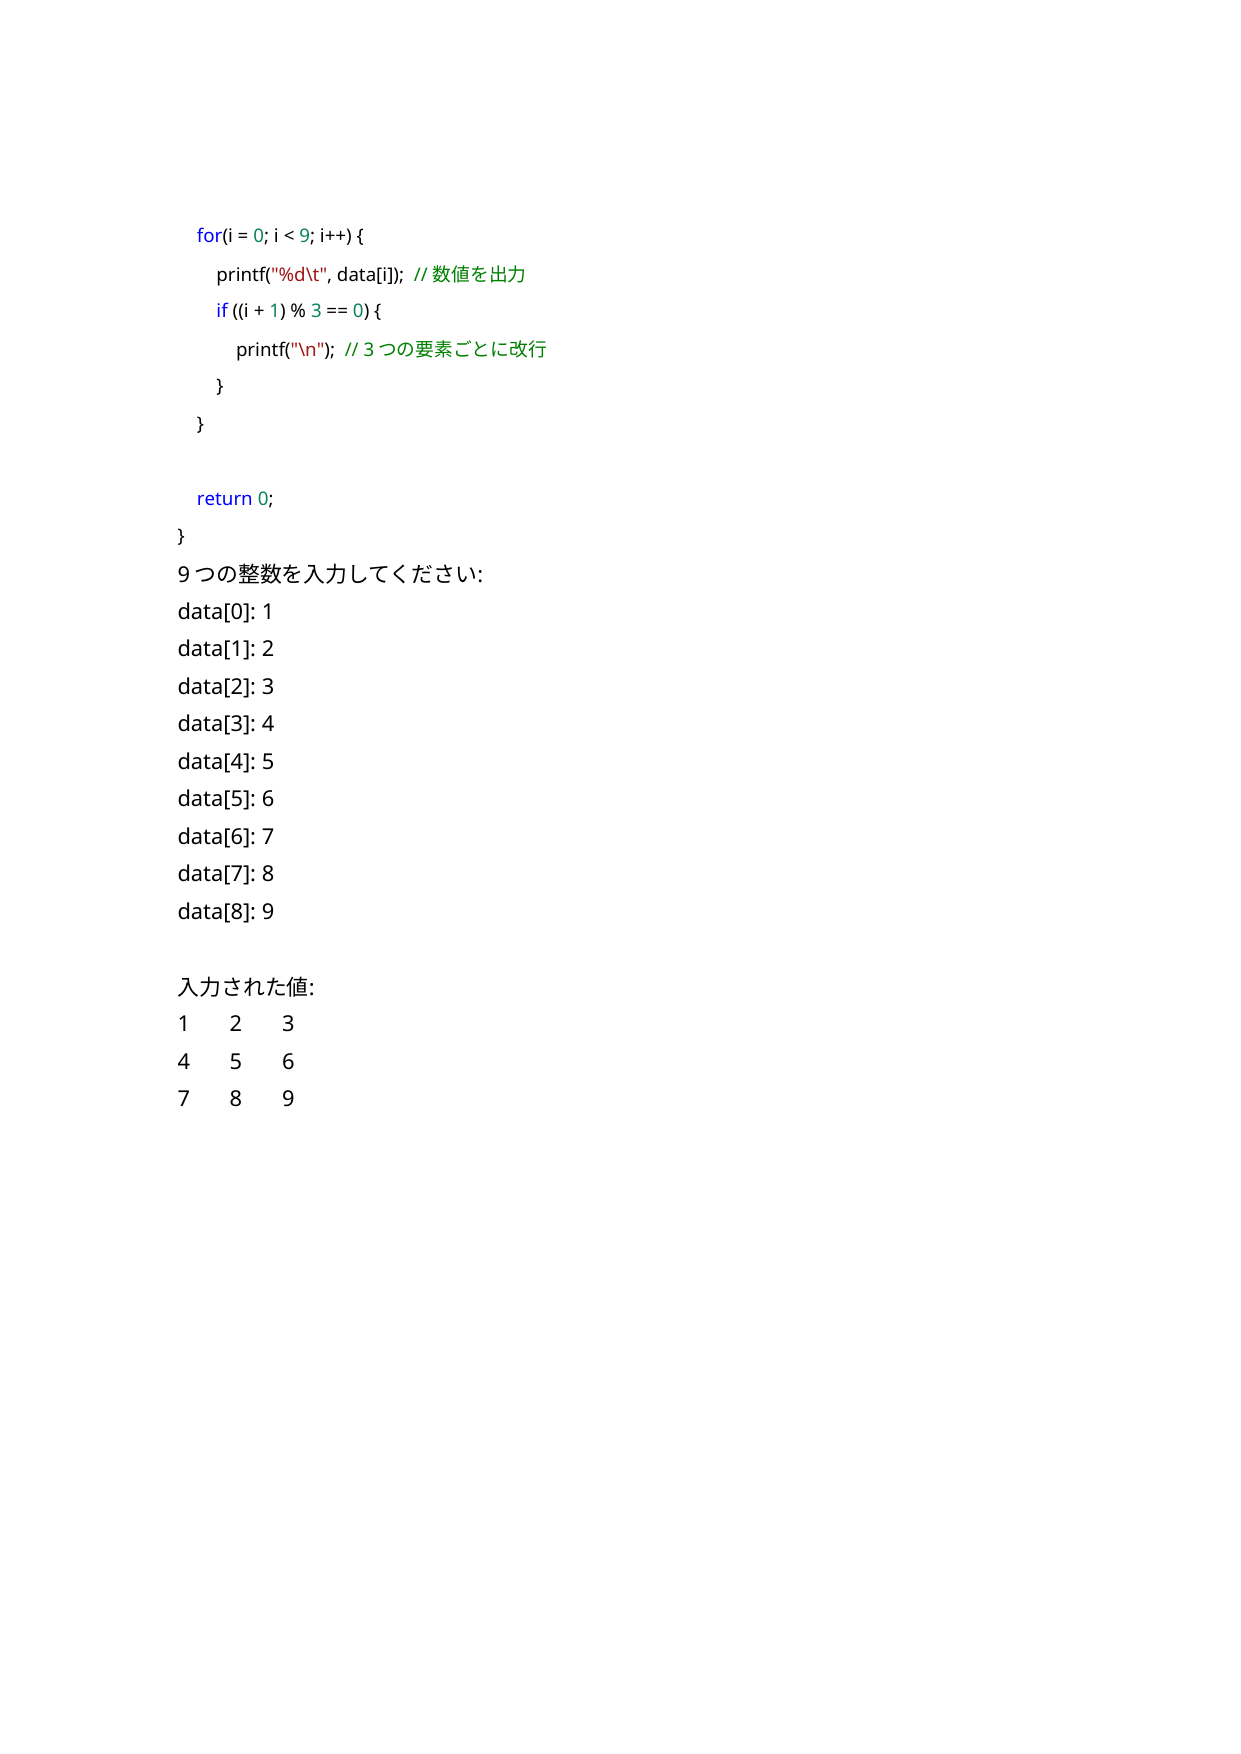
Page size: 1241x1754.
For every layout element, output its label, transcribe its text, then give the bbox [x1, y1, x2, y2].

text data[5]: 6 [177, 779, 1063, 817]
text 9つの整数を入力してください: [177, 554, 1063, 592]
text 7 8 9 [177, 1079, 1063, 1117]
text if ((i + 1) % 3 == 0) { [177, 292, 1063, 329]
text 1 2 3 [177, 1004, 1063, 1042]
text data[7]: 8 [177, 854, 1063, 892]
text for(i = 0; i < 9; i++) { [177, 217, 1063, 254]
text data[1]: 2 [177, 629, 1063, 667]
text } [177, 517, 1063, 554]
text data[3]: 4 [177, 704, 1063, 742]
text } [177, 404, 1063, 442]
text } [177, 367, 1063, 404]
text printf("\n"); // 3つの要素ごとに改行 [177, 329, 1063, 367]
text return 0; [177, 479, 1063, 517]
text printf("%d\t", data[i]); // 数値を出力 [177, 254, 1063, 292]
text data[4]: 5 [177, 742, 1063, 779]
text 入力された値: [177, 967, 1063, 1004]
text data[2]: 3 [177, 667, 1063, 704]
text data[8]: 9 [177, 892, 1063, 929]
text data[6]: 7 [177, 817, 1063, 854]
text data[0]: 1 [177, 592, 1063, 629]
text 4 5 6 [177, 1042, 1063, 1079]
